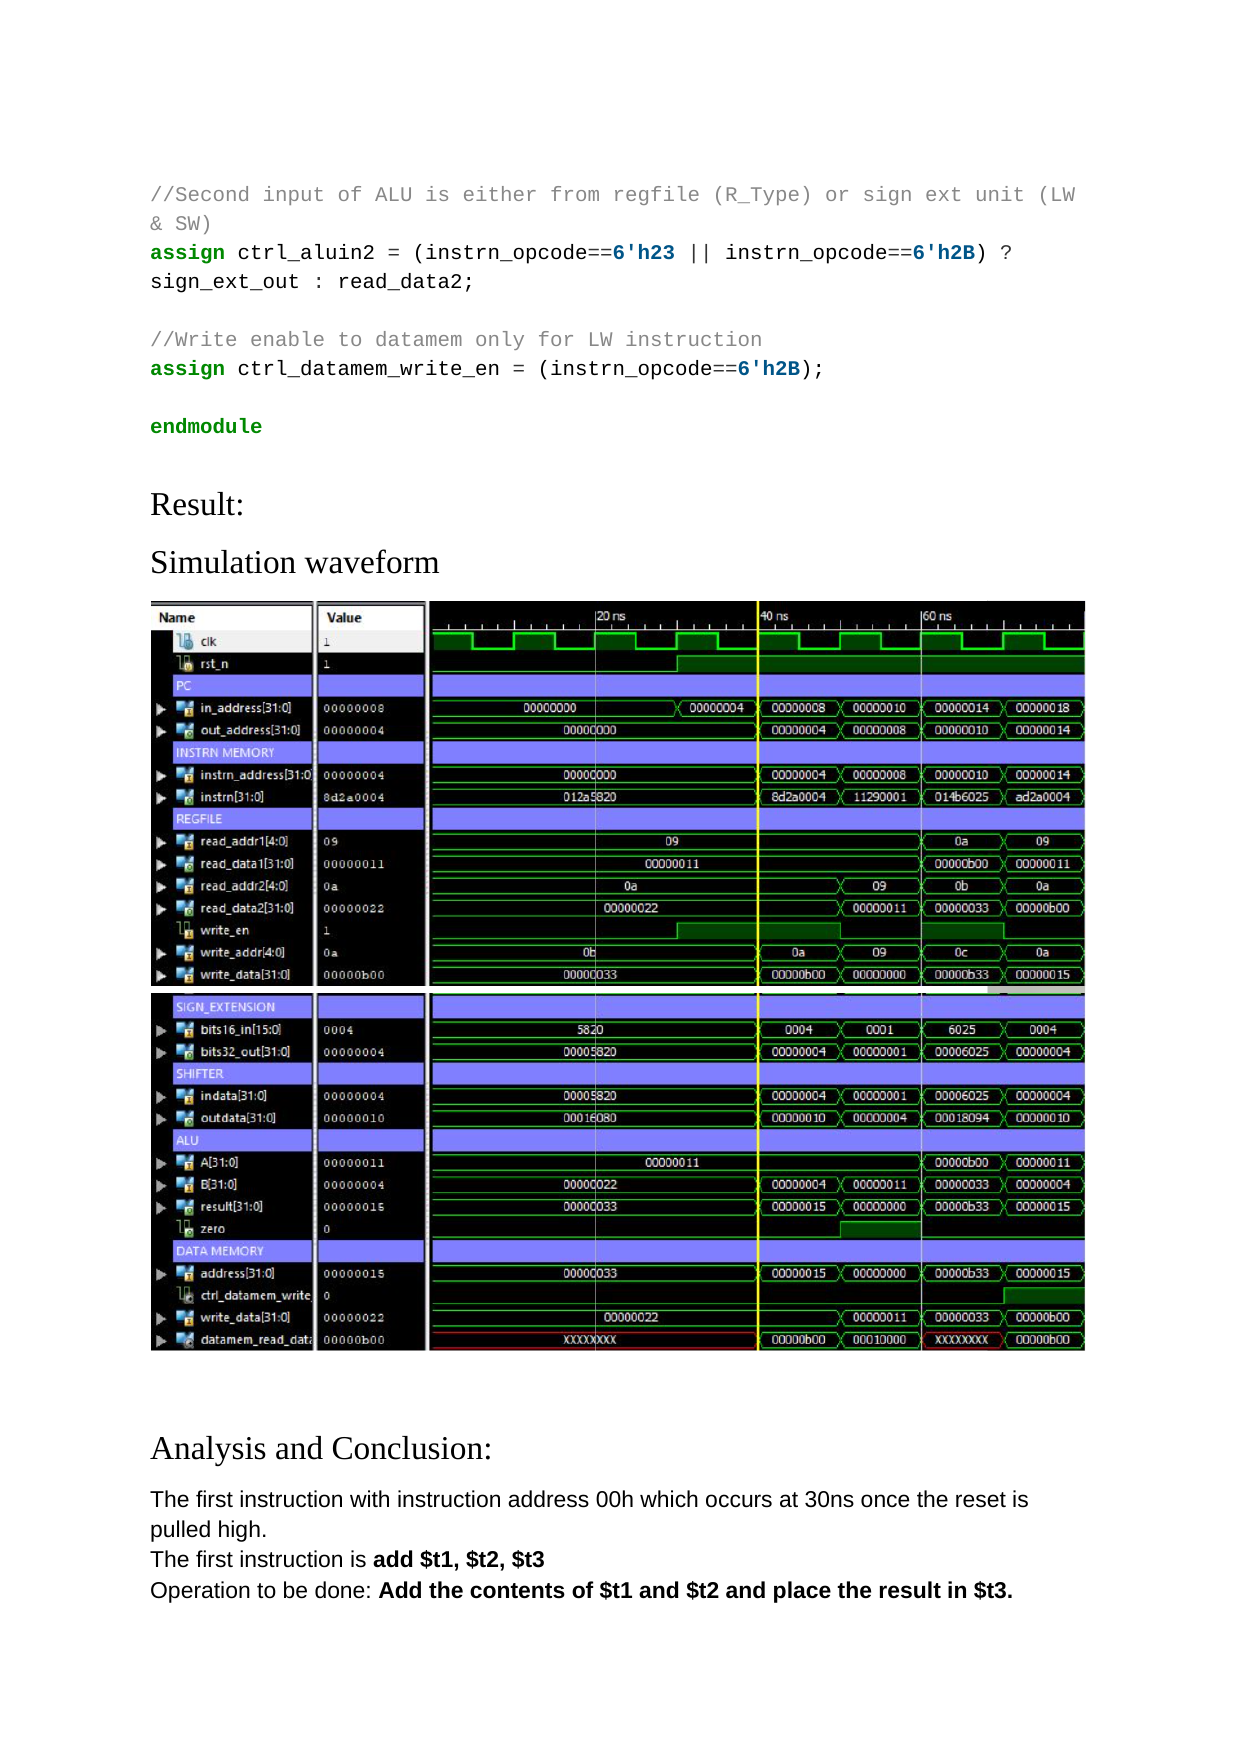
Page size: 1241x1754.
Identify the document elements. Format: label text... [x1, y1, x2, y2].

text Simulation waveform [150, 543, 1090, 581]
text Result: [150, 485, 1090, 523]
text Operation to be done: Add the contents of $t1 and $t2 and place the result in $t3. [150, 1577, 1090, 1603]
text assign ctrl_aluin2 = (instrn_opcode==6'h23 || instrn_opcode==6'h2B) ? sign_ext_out : read_data2; [150, 237, 1090, 295]
text //Second input of ALU is either from regfile (R_Type) or sign ext unit (LW & SW) [150, 179, 1090, 237]
text //Write enable to datamem only for LW instruction [150, 324, 1090, 353]
text Analysis and Conclusion: [150, 1428, 1090, 1466]
text The first instruction with instruction address 00h which occurs at 30ns once the reset is pulled high. [150, 1486, 1090, 1542]
text endmodule [150, 411, 1090, 439]
text The first instruction is add $t1, $t2, $t3 [150, 1546, 1090, 1573]
text assign ctrl_datamem_write_en = (instrn_opcode==6'h2B); [150, 353, 1090, 382]
